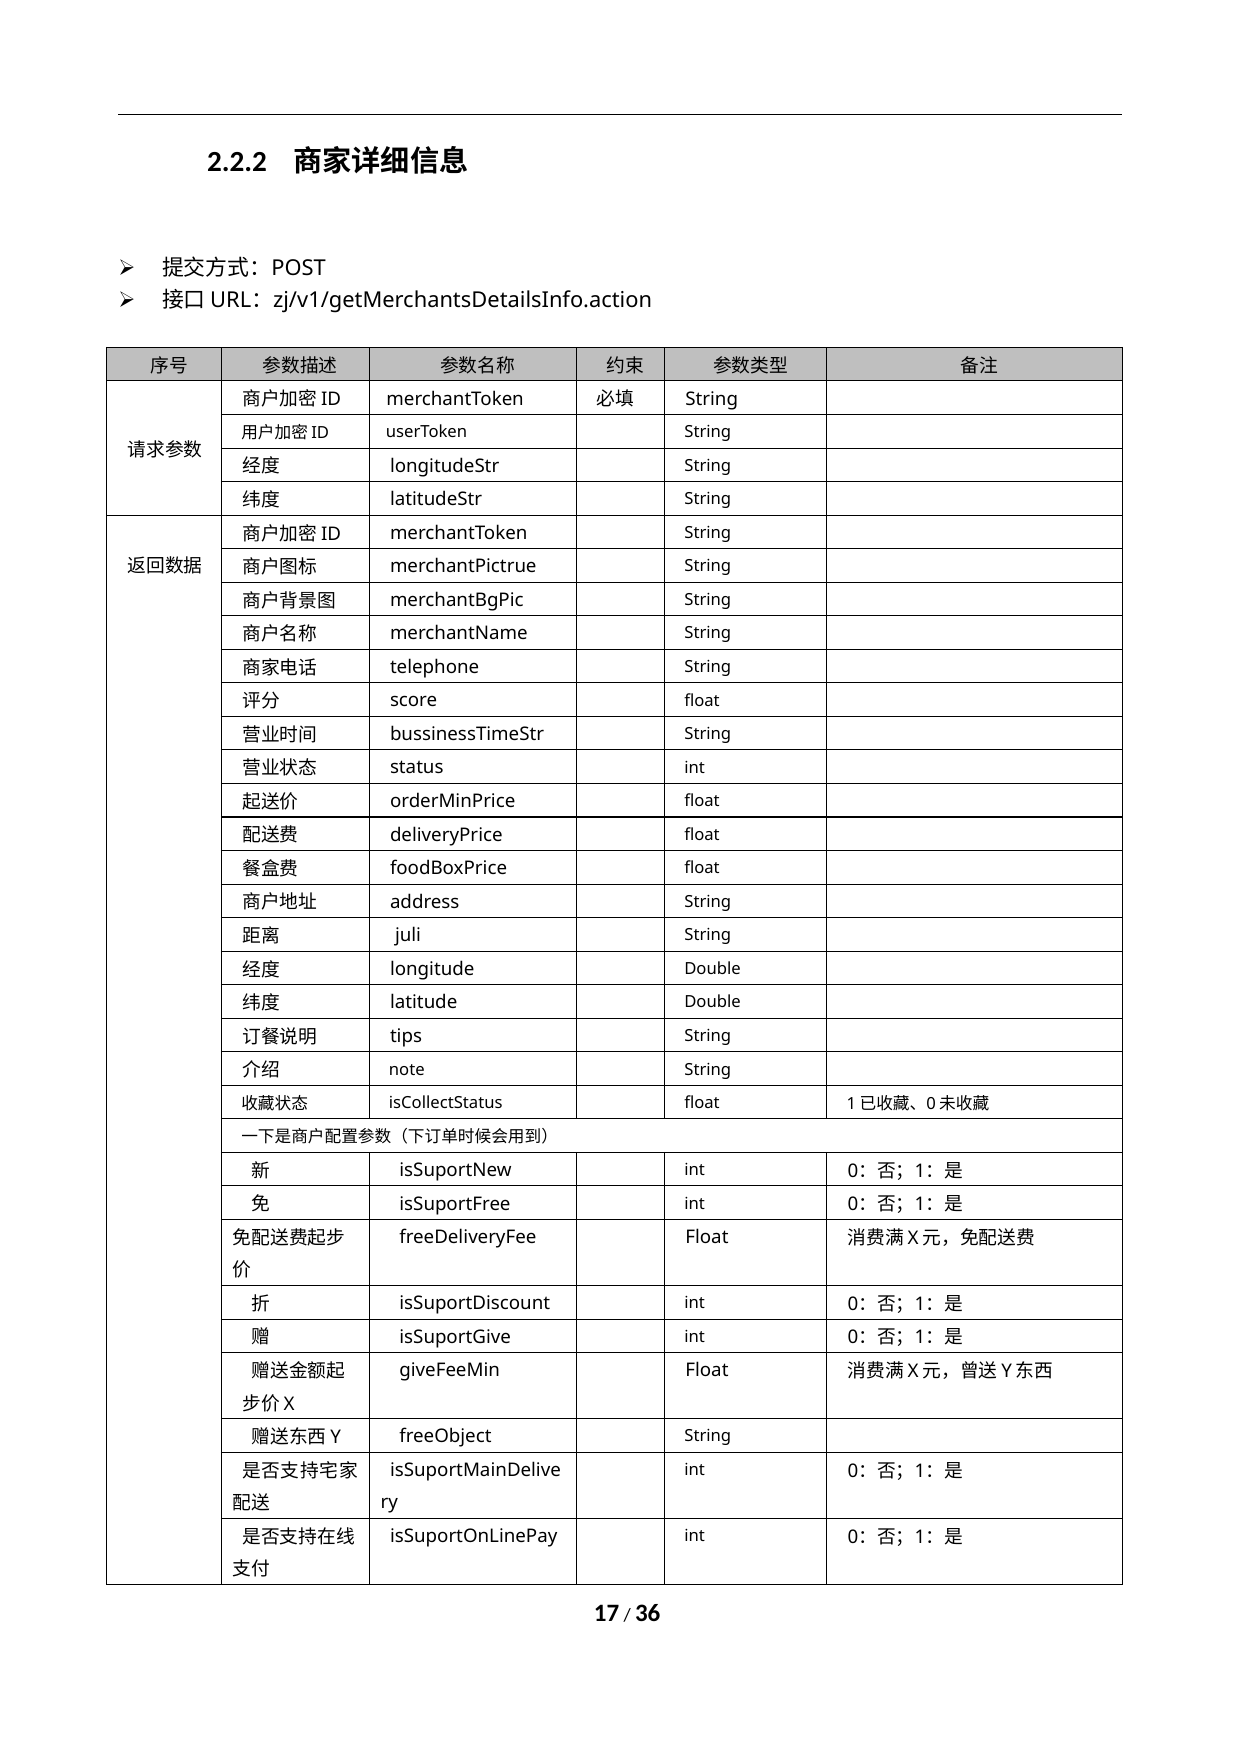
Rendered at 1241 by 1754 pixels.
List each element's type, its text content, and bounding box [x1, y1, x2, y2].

table_cell latitude [370, 985, 576, 1018]
table_cell 返回数据 [107, 516, 221, 1584]
table_cell isSuportNew [370, 1153, 576, 1185]
table_cell [577, 583, 664, 615]
table_cell [577, 1353, 664, 1418]
table_cell 商户背景图 [222, 583, 369, 615]
table_cell [577, 885, 664, 917]
table_cell 0：否；1：是 [827, 1519, 1122, 1584]
table_header 参数类型 [665, 348, 826, 380]
table_cell foodBoxPrice [370, 851, 576, 883]
table_cell [577, 851, 664, 883]
table_cell merchantToken [370, 516, 576, 548]
table_cell merchantToken [370, 381, 576, 414]
table_cell [827, 952, 1122, 984]
table_cell [577, 784, 664, 816]
table_cell 0：否；1：是 [827, 1153, 1122, 1185]
table_cell float [665, 818, 826, 850]
table_cell String [665, 717, 826, 749]
table_cell [577, 985, 664, 1018]
table_cell [827, 918, 1122, 951]
table_cell String [665, 449, 826, 481]
table_cell freeDeliveryFee [370, 1220, 576, 1285]
table_cell latitudeStr [370, 482, 576, 514]
table_cell [827, 549, 1122, 582]
table_cell 收藏状态 [222, 1086, 369, 1118]
table_cell isSuportFree [370, 1186, 576, 1219]
table_cell 赠 [222, 1320, 369, 1352]
table_cell [577, 449, 664, 481]
table_cell [577, 683, 664, 716]
table_cell 评分 [222, 683, 369, 716]
table_cell 0：否；1：是 [827, 1320, 1122, 1352]
table_cell [577, 1519, 664, 1584]
table_cell 经度 [222, 952, 369, 984]
table_cell 纬度 [222, 985, 369, 1018]
table_cell float [665, 851, 826, 883]
table_cell isSuportGive [370, 1320, 576, 1352]
table_cell [577, 415, 664, 447]
table_cell int [665, 1453, 826, 1518]
table_cell orderMinPrice [370, 784, 576, 816]
table_cell 请求参数 [107, 381, 221, 514]
table_cell String [665, 415, 826, 447]
table_cell 是否支持宅家配送 [222, 1453, 369, 1518]
table_cell [577, 750, 664, 783]
table_cell String [665, 549, 826, 582]
table_cell [827, 885, 1122, 917]
table_cell [577, 1320, 664, 1352]
table_cell [577, 1186, 664, 1219]
table_cell 介绍 [222, 1052, 369, 1085]
table_cell String [665, 1052, 826, 1085]
table_cell 1已收藏、0未收藏 [827, 1086, 1122, 1118]
table_cell [827, 516, 1122, 548]
table_cell isCollectStatus [370, 1086, 576, 1118]
table_cell [827, 583, 1122, 615]
table_cell String [665, 583, 826, 615]
table_cell 赠送金额起步价X [222, 1353, 369, 1418]
table_cell 一下是商户配置参数（下订单时候会用到） [222, 1119, 1122, 1152]
table_cell juli [370, 918, 576, 951]
table_cell [827, 985, 1122, 1018]
table_cell [827, 650, 1122, 682]
table_cell [827, 1052, 1122, 1085]
table_cell note [370, 1052, 576, 1085]
table_cell int [665, 1186, 826, 1219]
table_cell telephone [370, 650, 576, 682]
table_cell 商户加密ID [222, 381, 369, 414]
table_cell [577, 1220, 664, 1285]
table_cell [827, 1419, 1122, 1452]
table_cell [577, 1419, 664, 1452]
table_cell 折 [222, 1286, 369, 1318]
table_cell 经度 [222, 449, 369, 481]
table_cell 商家电话 [222, 650, 369, 682]
table_cell 起送价 [222, 784, 369, 816]
table_cell [577, 1019, 664, 1051]
table_cell merchantPictrue [370, 549, 576, 582]
table_cell int [665, 750, 826, 783]
table_cell 商户图标 [222, 549, 369, 582]
table_cell Float [665, 1353, 826, 1418]
table_cell 免 [222, 1186, 369, 1219]
table_cell int [665, 1153, 826, 1185]
table_cell [577, 650, 664, 682]
table_cell Float [665, 1220, 826, 1285]
table_cell merchantBgPic [370, 583, 576, 615]
table_cell 是否支持在线支付 [222, 1519, 369, 1584]
table_cell score [370, 683, 576, 716]
table_cell longitudeStr [370, 449, 576, 481]
subtitle 商家详细信息 [207, 126, 1122, 191]
table_header 约束 [577, 348, 664, 380]
table_cell status [370, 750, 576, 783]
table_cell [577, 1286, 664, 1318]
table_cell [827, 616, 1122, 649]
table_cell 用户加密ID [222, 415, 369, 447]
table_cell [827, 717, 1122, 749]
table_cell float [665, 784, 826, 816]
table_cell [827, 482, 1122, 514]
table_cell 商户地址 [222, 885, 369, 917]
table_cell 商户加密ID [222, 516, 369, 548]
table_cell 0：否；1：是 [827, 1186, 1122, 1219]
table_cell [577, 516, 664, 548]
table_cell [577, 818, 664, 850]
table_cell giveFeeMin [370, 1353, 576, 1418]
table_cell 营业状态 [222, 750, 369, 783]
table_cell [827, 750, 1122, 783]
table_cell [577, 1052, 664, 1085]
table_cell [577, 482, 664, 514]
table_cell 纬度 [222, 482, 369, 514]
table_header 参数名称 [370, 348, 576, 380]
table_cell [827, 818, 1122, 850]
table_cell int [665, 1519, 826, 1584]
table_cell 消费满X元，免配送费 [827, 1220, 1122, 1285]
table_cell 餐盒费 [222, 851, 369, 883]
table_cell userToken [370, 415, 576, 447]
table_cell isSuportOnLinePay [370, 1519, 576, 1584]
table_cell [577, 952, 664, 984]
table_cell String [665, 918, 826, 951]
table_cell String [665, 1019, 826, 1051]
table_cell 商户名称 [222, 616, 369, 649]
table_cell [577, 717, 664, 749]
table_cell 订餐说明 [222, 1019, 369, 1051]
table_cell String [665, 1419, 826, 1452]
table_cell deliveryPrice [370, 818, 576, 850]
table_cell merchantName [370, 616, 576, 649]
table_header 序号 [107, 348, 221, 380]
table_cell [577, 549, 664, 582]
table_cell 赠送东西Y [222, 1419, 369, 1452]
table_cell [827, 415, 1122, 447]
table_cell [827, 784, 1122, 816]
table_cell tips [370, 1019, 576, 1051]
table_cell int [665, 1286, 826, 1318]
table_header 参数描述 [222, 348, 369, 380]
table_header 备注 [827, 348, 1122, 380]
table_cell String [665, 650, 826, 682]
table_cell int [665, 1320, 826, 1352]
table_cell [827, 1019, 1122, 1051]
table_cell [577, 616, 664, 649]
table_cell 营业时间 [222, 717, 369, 749]
list 接口URL：zj/v1/getMerchantsDetailsInfo.action [118, 282, 1122, 314]
table_cell [827, 851, 1122, 883]
table_cell String [665, 885, 826, 917]
table_cell 配送费 [222, 818, 369, 850]
table_cell String [665, 482, 826, 514]
table_cell float [665, 683, 826, 716]
table_cell 必填 [577, 381, 664, 414]
table_cell Double [665, 952, 826, 984]
table_cell [577, 1453, 664, 1518]
table_cell 消费满X元，曾送Y东西 [827, 1353, 1122, 1418]
table_cell [827, 683, 1122, 716]
table_cell 0：否；1：是 [827, 1286, 1122, 1318]
table_cell [577, 918, 664, 951]
table_cell [827, 449, 1122, 481]
table_cell [577, 1153, 664, 1185]
table_cell isSuportMainDelivery [370, 1453, 576, 1518]
table_cell 距离 [222, 918, 369, 951]
table_cell isSuportDiscount [370, 1286, 576, 1318]
table_cell longitude [370, 952, 576, 984]
table_cell 0：否；1：是 [827, 1453, 1122, 1518]
table_cell String [665, 516, 826, 548]
table_cell [827, 381, 1122, 414]
list 提交方式：POST [118, 249, 1122, 282]
table_cell String [665, 616, 826, 649]
table_cell bussinessTimeStr [370, 717, 576, 749]
table_cell [577, 1086, 664, 1118]
table_cell float [665, 1086, 826, 1118]
table_cell 新 [222, 1153, 369, 1185]
table_cell String [665, 381, 826, 414]
table_cell 免配送费起步价 [222, 1220, 369, 1285]
table_cell Double [665, 985, 826, 1018]
table_cell address [370, 885, 576, 917]
table_cell freeObject [370, 1419, 576, 1452]
